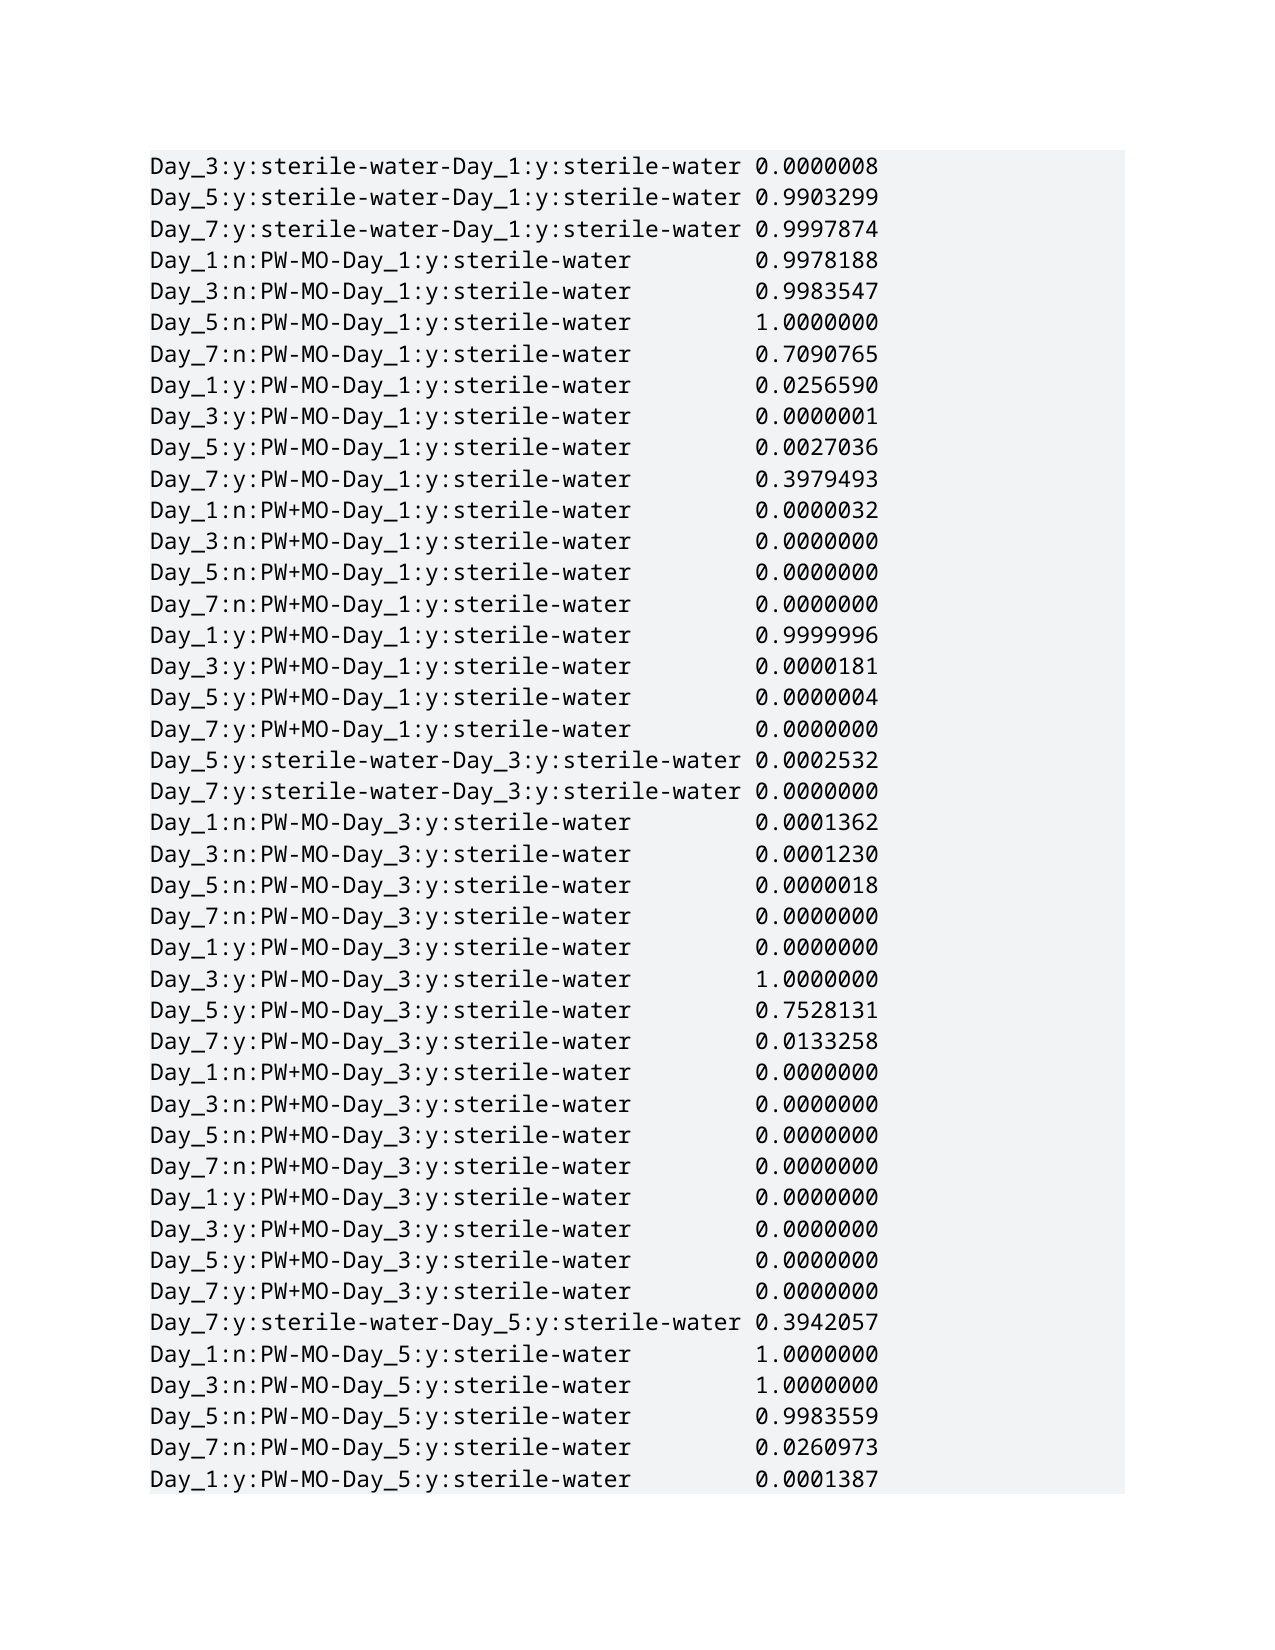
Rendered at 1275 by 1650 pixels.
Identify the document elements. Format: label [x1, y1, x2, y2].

text [150, 150, 1125, 1494]
